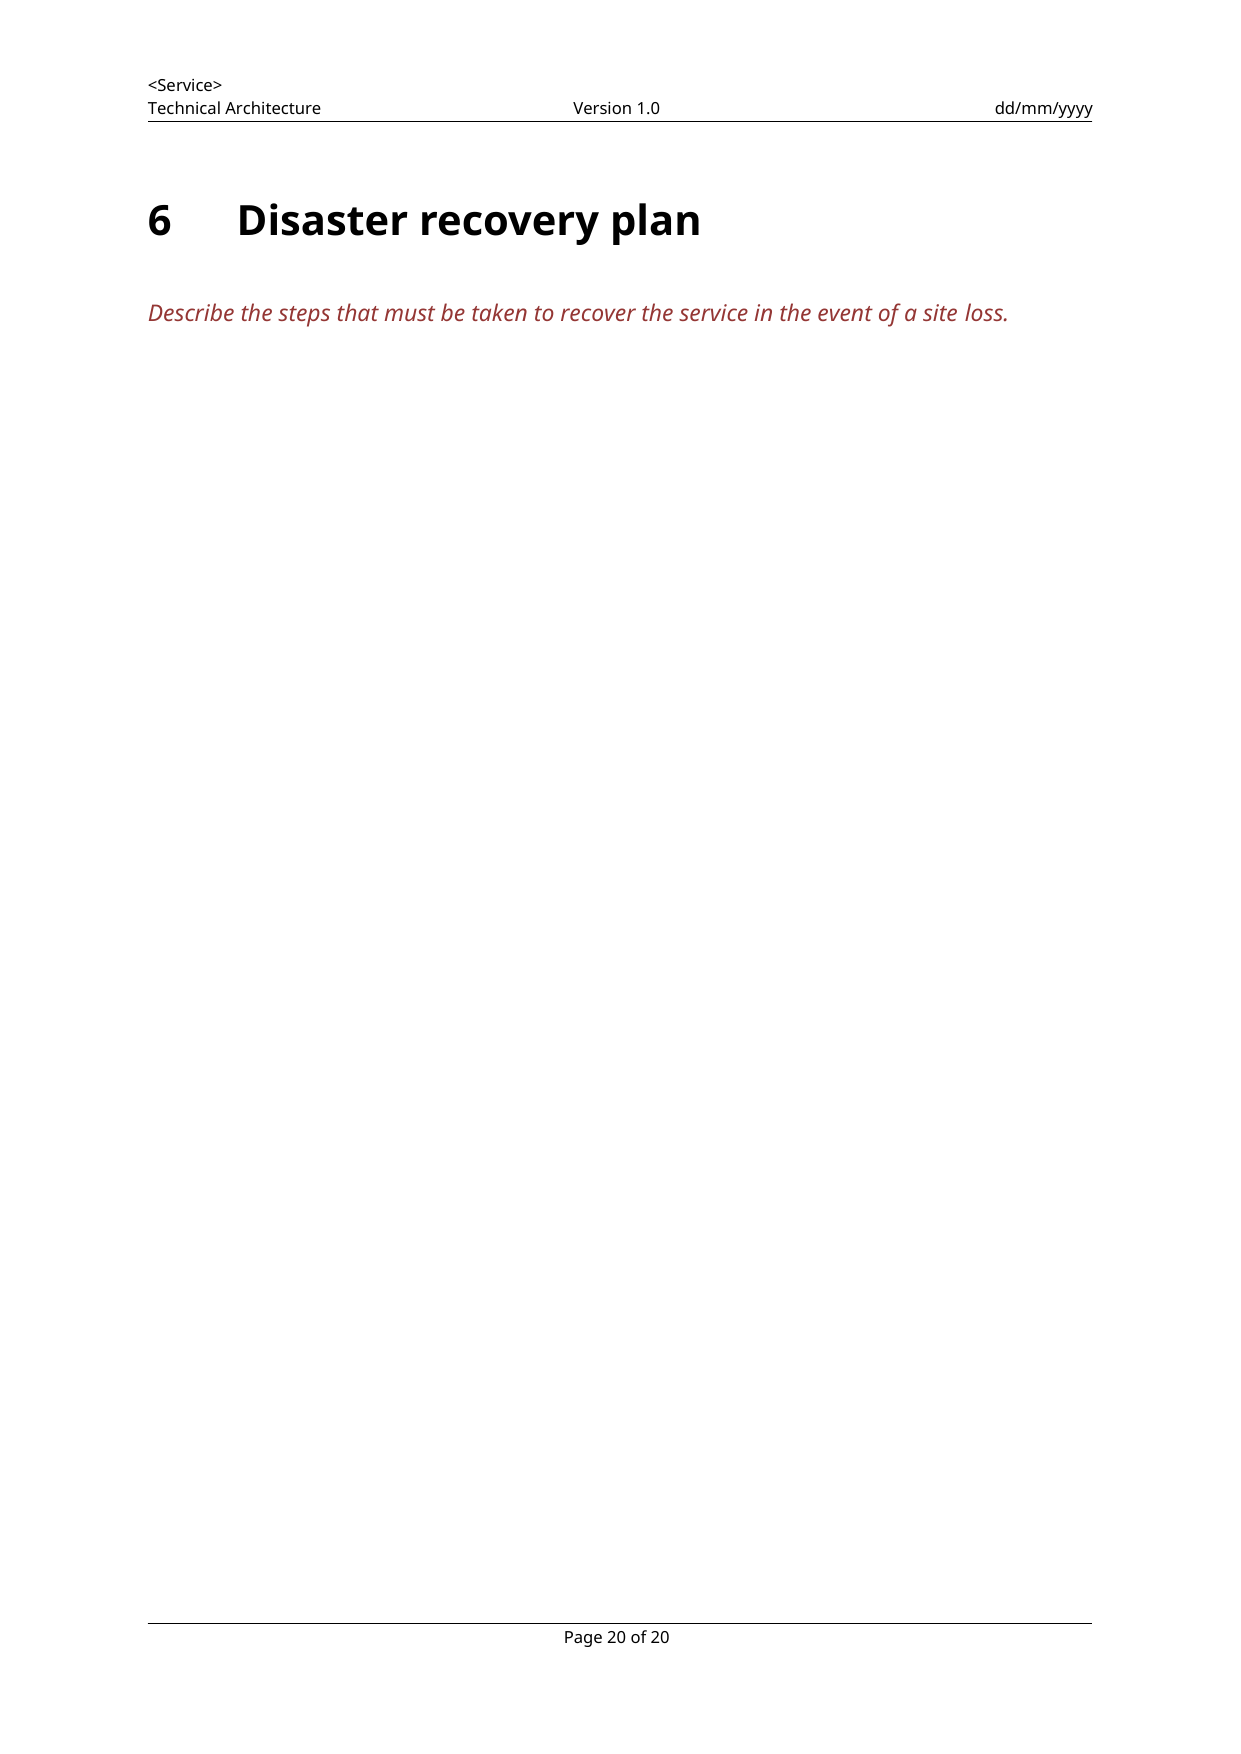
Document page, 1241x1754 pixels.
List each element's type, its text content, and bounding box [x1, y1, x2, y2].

text Describe the steps that must be taken to recover the service in the event of a site loss. [148, 297, 1092, 328]
subtitle Disaster recovery plan [148, 191, 1092, 248]
